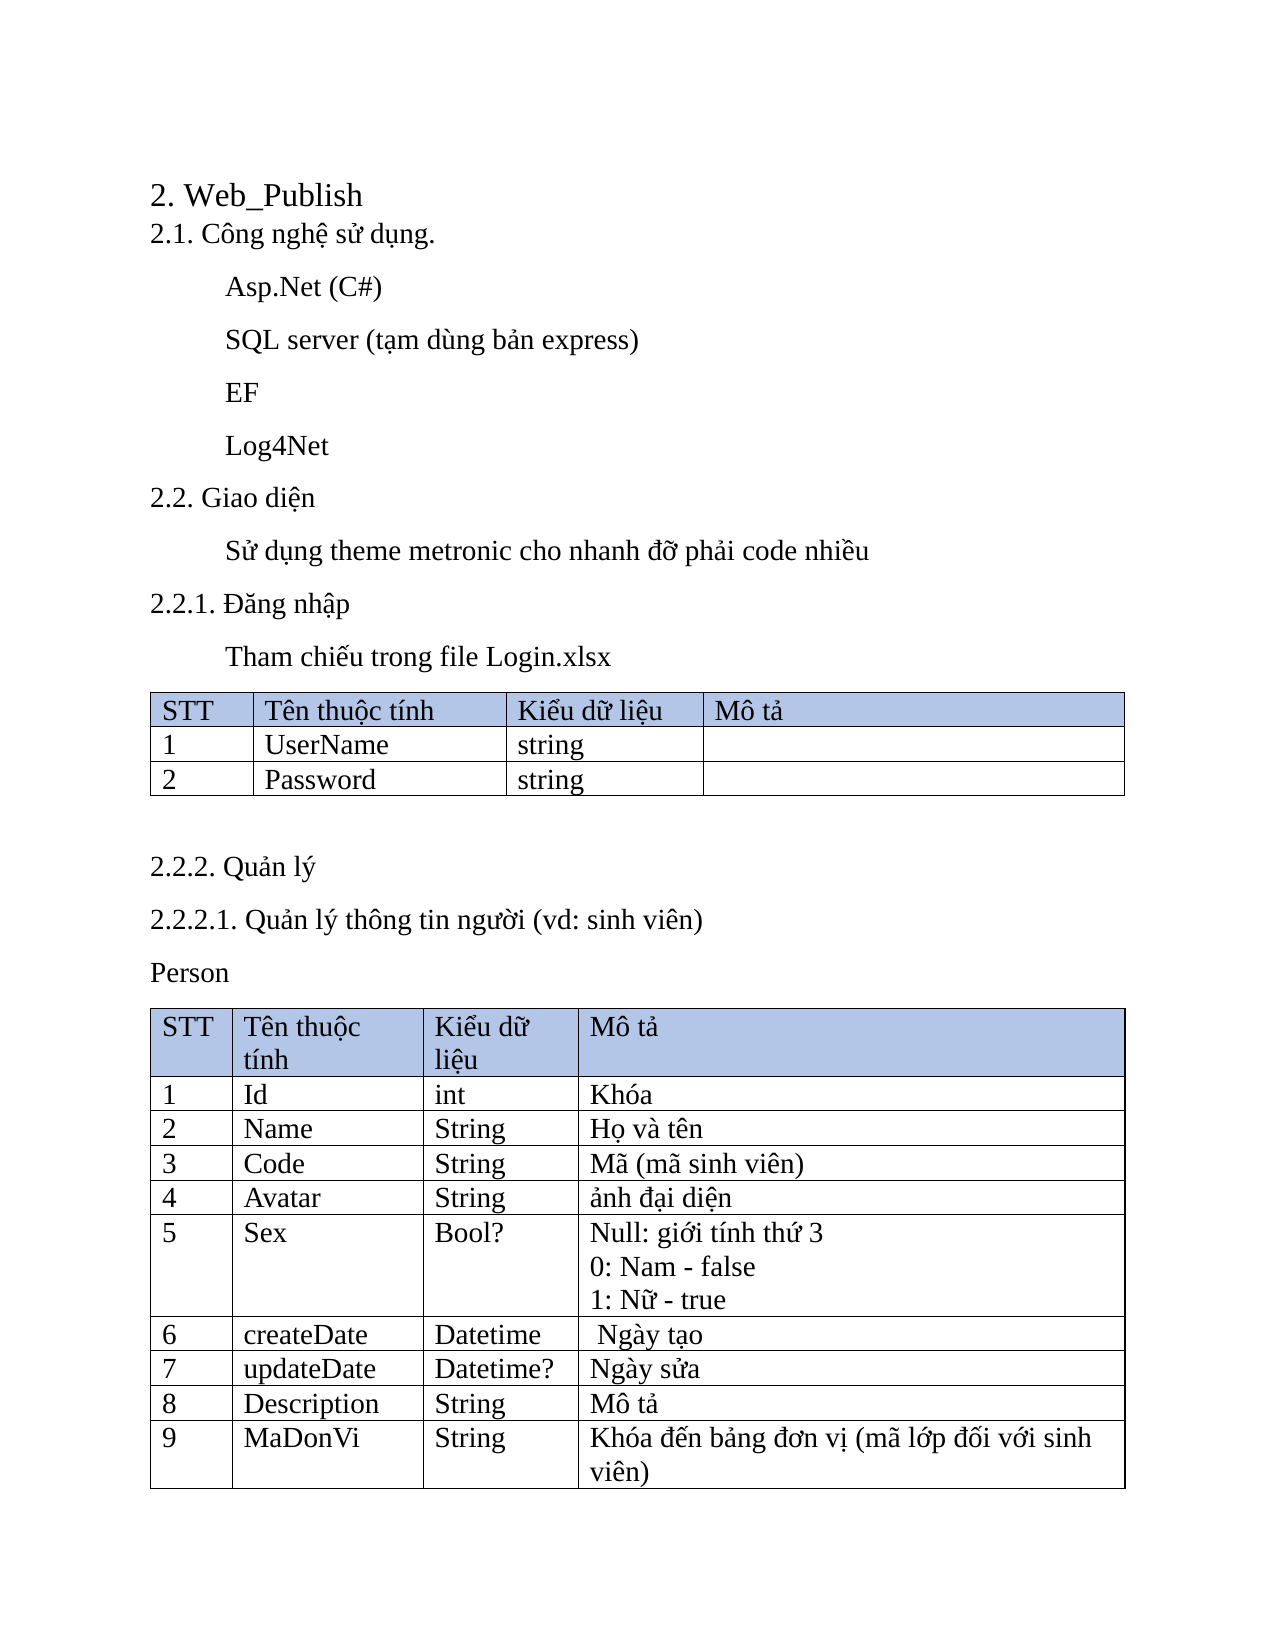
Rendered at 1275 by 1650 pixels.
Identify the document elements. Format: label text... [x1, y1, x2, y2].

text 2.2.2. Quản lý [150, 849, 1125, 883]
table_cell Id [233, 1077, 423, 1110]
table_cell Ngày sửa [579, 1351, 1124, 1385]
table_header Kiểu dữ liệu [507, 693, 703, 726]
text 2.2. Giao diện [150, 480, 1125, 514]
table_cell ảnh đại diện [579, 1181, 1124, 1214]
subtitle 2. Web_Publish [150, 175, 1125, 213]
text Log4Net [150, 428, 1125, 461]
table_cell 2 [151, 1111, 232, 1145]
text SQL server (tạm dùng bản express) [150, 322, 1125, 356]
table_cell Mô tả [579, 1386, 1124, 1419]
table_cell Avatar [233, 1181, 423, 1214]
table_cell 1 [151, 727, 253, 761]
table_header Mô tả [704, 693, 1124, 726]
table_cell Password [254, 762, 506, 795]
table_cell String [424, 1181, 578, 1214]
table_cell String [424, 1146, 578, 1179]
table_header STT [151, 1009, 232, 1076]
table_cell Mã (mã sinh viên) [579, 1146, 1124, 1179]
table_header Tên thuộc tính [254, 693, 506, 726]
table_cell Datetime? [424, 1351, 578, 1385]
table_cell String [424, 1421, 578, 1488]
table_cell 8 [151, 1386, 232, 1419]
table_cell Name [233, 1111, 423, 1145]
text 2.2.2.1. Quản lý thông tin người (vd: sinh viên) [150, 902, 1125, 936]
table_cell [704, 727, 1124, 761]
table_header Kiểu dữ liệu [424, 1009, 578, 1076]
table_cell 2 [151, 762, 253, 795]
table_header Mô tả [579, 1009, 1124, 1076]
table_cell [704, 762, 1124, 795]
table_cell 3 [151, 1146, 232, 1179]
table_cell Khóa đến bảng đơn vị (mã lớp đối với sinh viên) [579, 1421, 1124, 1488]
text Person [150, 955, 1125, 988]
table_cell 6 [151, 1317, 232, 1350]
text Tham chiếu trong file Login.xlsx [150, 639, 1125, 672]
text 2.1. Công nghệ sử dụng. [150, 216, 1125, 250]
table_cell Họ và tên [579, 1111, 1124, 1145]
text EF [150, 375, 1125, 408]
table_cell int [424, 1077, 578, 1110]
table_cell Khóa [579, 1077, 1124, 1110]
table_cell String [424, 1386, 578, 1419]
text Sử dụng theme metronic cho nhanh đỡ phải code nhiều [150, 533, 1125, 567]
table_cell MaDonVi [233, 1421, 423, 1488]
table_cell Ngày tạo [579, 1317, 1124, 1350]
table_cell 4 [151, 1181, 232, 1214]
table_cell Bool? [424, 1215, 578, 1316]
table_cell String [424, 1111, 578, 1145]
text 2.2.1. Đăng nhập [150, 586, 1125, 619]
text Asp.Net (C#) [150, 269, 1125, 303]
table_cell updateDate [233, 1351, 423, 1385]
table_cell 5 [151, 1215, 232, 1316]
table_cell Description [233, 1386, 423, 1419]
table_cell UserName [254, 727, 506, 761]
table_cell string [507, 762, 703, 795]
table_cell 7 [151, 1351, 232, 1385]
table_cell createDate [233, 1317, 423, 1350]
table_header Tên thuộc tính [233, 1009, 423, 1076]
table_cell string [507, 727, 703, 761]
table_cell 9 [151, 1421, 232, 1488]
table_cell Null: giới tính thứ 3 0: Nam - false 1: Nữ - true [579, 1215, 1124, 1316]
table_cell Sex [233, 1215, 423, 1316]
table_cell 1 [151, 1077, 232, 1110]
table_cell Code [233, 1146, 423, 1179]
table_header STT [151, 693, 253, 726]
table_cell Datetime [424, 1317, 578, 1350]
